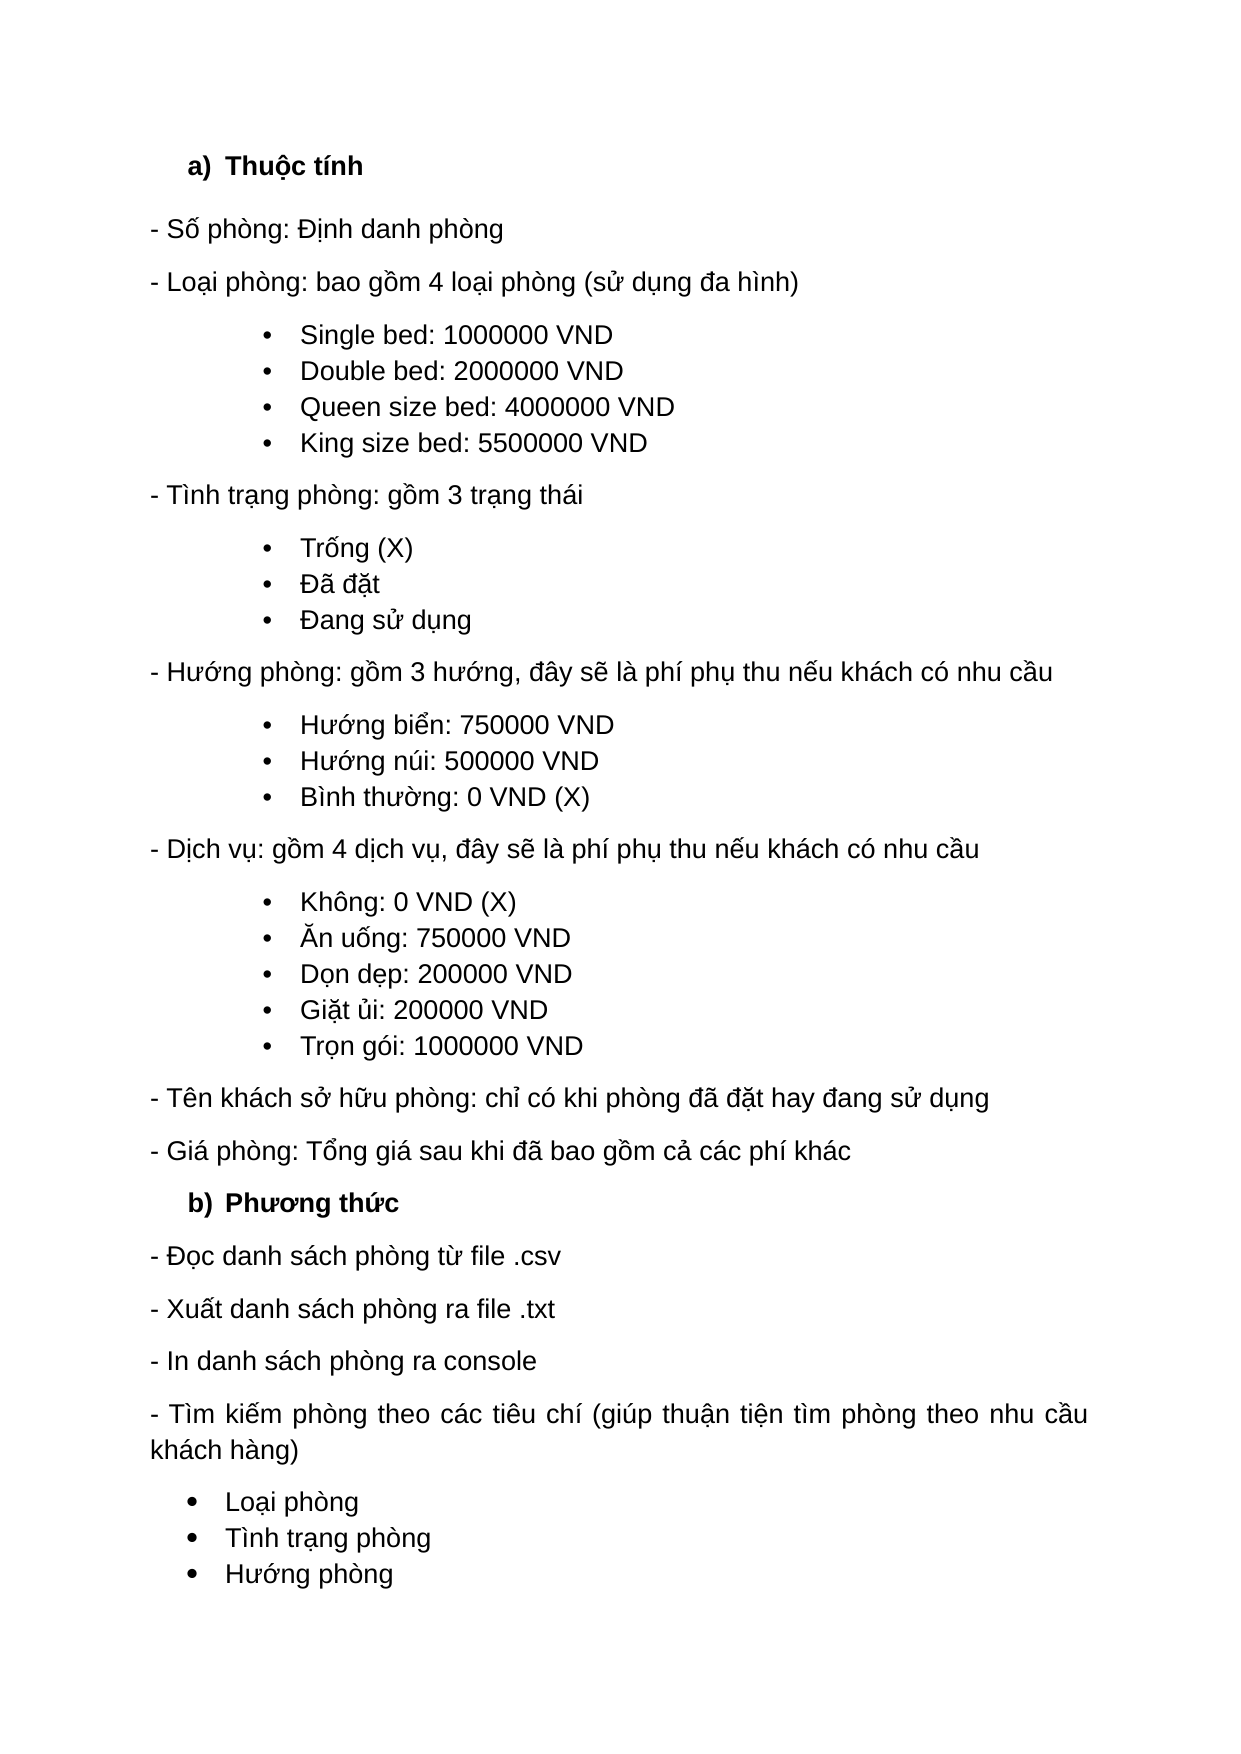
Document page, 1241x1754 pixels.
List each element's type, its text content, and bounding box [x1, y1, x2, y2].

list King size bed: 5500000 VND [262, 427, 1090, 458]
text - Hướng phòng: gồm 3 hướng, đây sẽ là phí phụ thu nếu khách có nhu cầu [150, 656, 1090, 687]
text - Đọc danh sách phòng từ file .csv [150, 1240, 1090, 1271]
text - Xuất danh sách phòng ra file .txt [150, 1293, 1090, 1324]
list Đang sử dụng [262, 604, 1090, 635]
list Thuộc tính [187, 150, 1090, 181]
text - Số phòng: Định danh phòng [150, 213, 1090, 245]
list Ăn uống: 750000 VND [262, 922, 1090, 953]
list Phương thức [187, 1187, 1090, 1219]
text - Dịch vụ: gồm 4 dịch vụ, đây sẽ là phí phụ thu nếu khách có nhu cầu [150, 833, 1090, 864]
list Đã đặt [262, 568, 1090, 599]
list Giặt ủi: 200000 VND [262, 994, 1090, 1025]
list Trống (X) [262, 532, 1090, 563]
list Trọn gói: 1000000 VND [262, 1030, 1090, 1061]
text - Tên khách sở hữu phòng: chỉ có khi phòng đã đặt hay đang sử dụng [150, 1082, 1090, 1113]
list Bình thường: 0 VND (X) [262, 781, 1090, 812]
text - Loại phòng: bao gồm 4 loại phòng (sử dụng đa hình) [150, 266, 1090, 297]
list Không: 0 VND (X) [262, 886, 1090, 917]
list Dọn dẹp: 200000 VND [262, 958, 1090, 989]
list Double bed: 2000000 VND [262, 355, 1090, 386]
text - Giá phòng: Tổng giá sau khi đã bao gồm cả các phí khác [150, 1135, 1090, 1166]
text - In danh sách phòng ra console [150, 1345, 1090, 1377]
list Tình trạng phòng [187, 1522, 1090, 1554]
list Hướng núi: 500000 VND [262, 745, 1090, 776]
list Queen size bed: 4000000 VND [262, 391, 1090, 422]
list Loại phòng [187, 1486, 1090, 1518]
list Single bed: 1000000 VND [262, 319, 1090, 350]
text - Tình trạng phòng: gồm 3 trạng thái [150, 479, 1090, 510]
text - Tìm kiếm phòng theo các tiêu chí (giúp thuận tiện tìm phòng theo nhu cầu khách hàng) [150, 1398, 1090, 1465]
list Hướng biển: 750000 VND [262, 709, 1090, 740]
list Hướng phòng [187, 1558, 1090, 1590]
